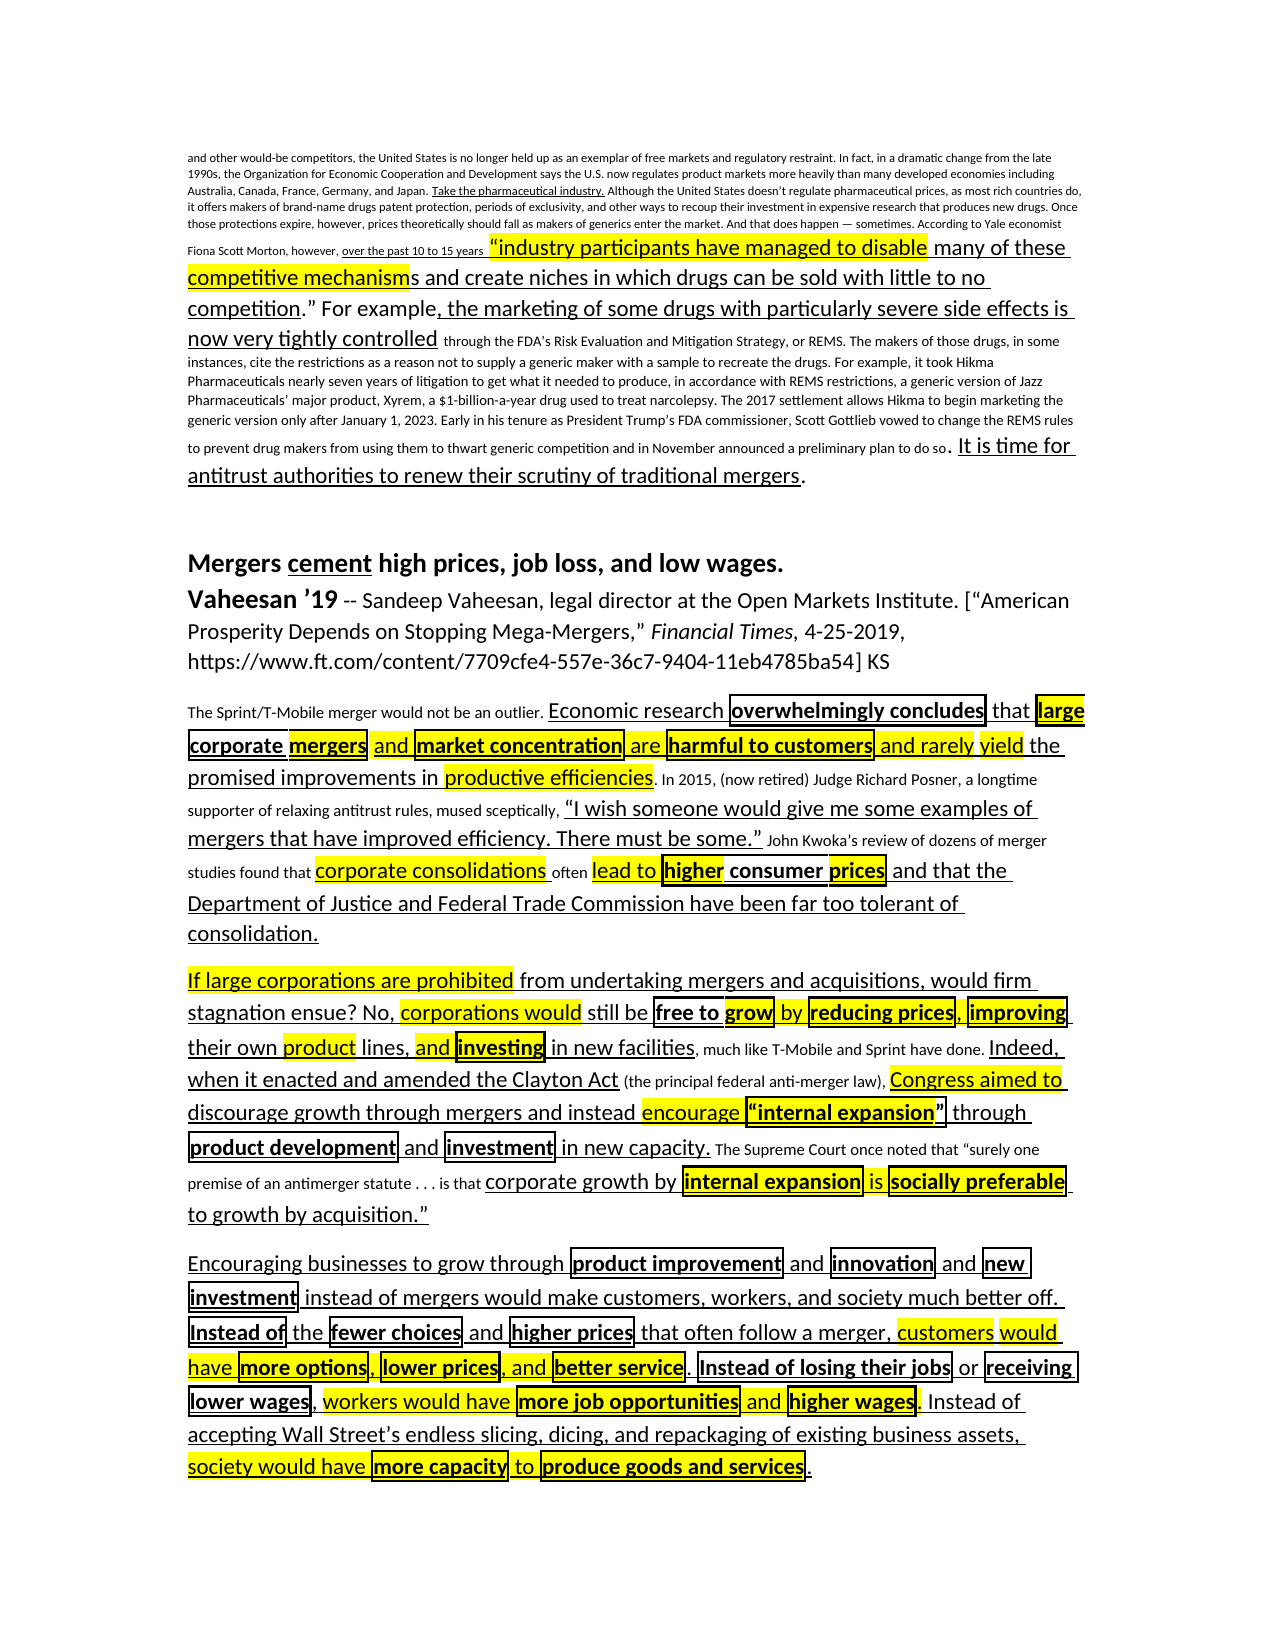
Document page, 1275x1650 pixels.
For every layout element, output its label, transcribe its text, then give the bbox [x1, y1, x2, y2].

text Encouraging businesses to grow through product improvement and innovation and new investment instead of mergers would make customers, workers, and society much better off. Instead of the fewer choices and higher prices that often follow a merger, customers would have more options, lower prices, and better service. Instead of losing their jobs or receiving lower wages, workers would have more job opportunities and higher wages. Instead of accepting Wall Street’s endless slicing, dicing, and repackaging of existing business assets, society would have more capacity to produce goods and services. [187, 1247, 1087, 1482]
text The Sprint/T-Mobile merger would not be an outlier. Economic research overwhelmingly concludes that large corporate mergers and market concentration are harmful to customers and rarely yield the promised improvements in productive efficiencies. In 2015, (now retired) Judge Richard Posner, a longtime supporter of relaxing antitrust rules, mused sceptically, “I wish someone would give me some examples of mergers that have improved efficiency. There must be some.” John Kwoka’s review of dozens of merger studies found that corporate consolidations often lead to higher consumer prices and that the Department of Justice and Federal Trade Commission have been far too tolerant of consolidation. [187, 694, 1087, 947]
subtitle Mergers cement high prices, job loss, and low wages. [187, 546, 1087, 579]
text If large corporations are prohibited from undertaking mergers and acquisitions, would firm stagnation ensue? No, corporations would still be free to grow by reducing prices, improving their own product lines, and investing in new facilities, much like T-Mobile and Sprint have done. Indeed, when it enacted and amended the Clayton Act (the principal federal anti-merger law), Congress aimed to discourage growth through mergers and instead encourage “internal expansion” through product development and investment in new capacity. The Supreme Court once noted that “surely one premise of an antimerger statute . . . is that corporate growth by internal expansion is socially preferable to growth by acquisition.” [187, 966, 1087, 1228]
text Vaheesan ’19 -- Sandeep Vaheesan, legal director at the Open Markets Institute. [“American Prosperity Depends on Stopping Mega-Mergers,” Financial Times, 4-25-2019, https://www.ft.com/content/7709cfe4-557e-36c7-9404-11eb4785ba54] KS [187, 582, 1087, 676]
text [187, 150, 1087, 489]
